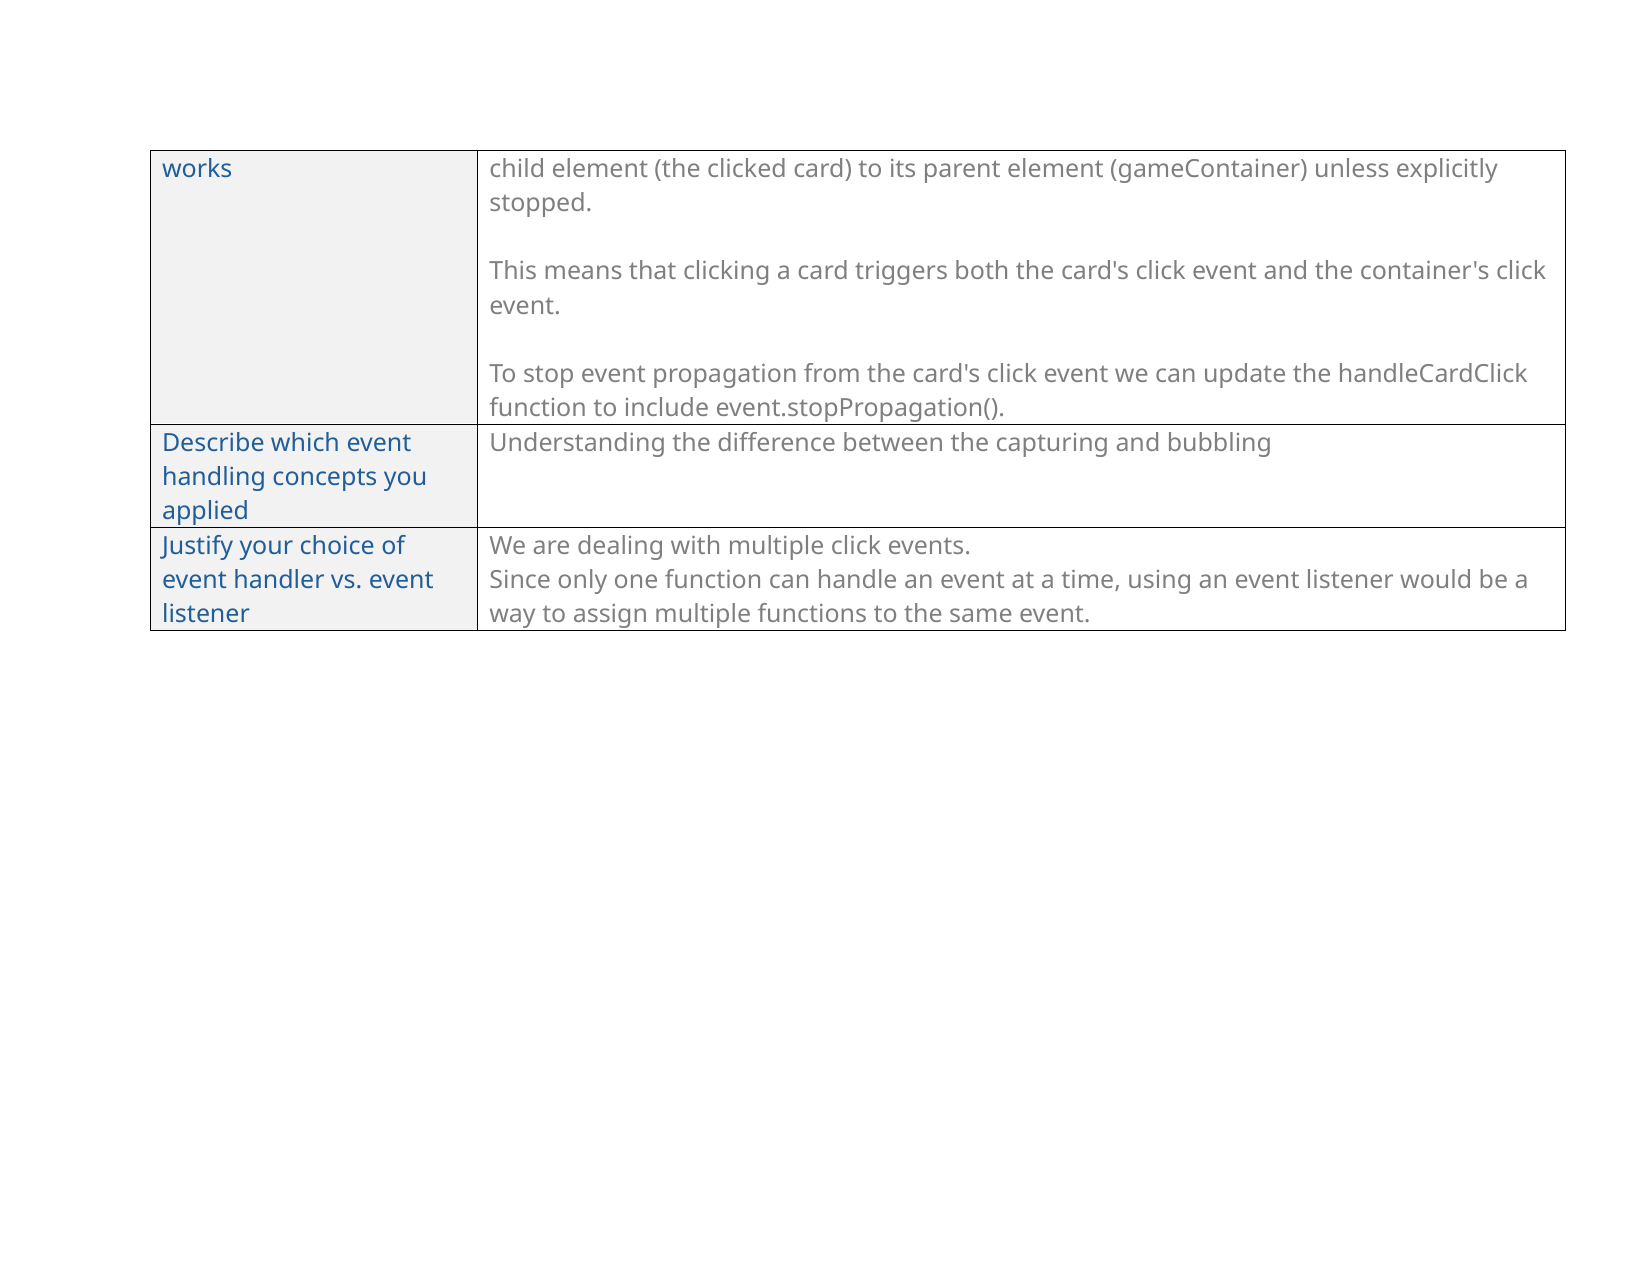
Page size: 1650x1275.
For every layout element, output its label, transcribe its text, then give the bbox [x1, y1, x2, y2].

table_cell Justify your choice of event handler vs. event listener [151, 528, 477, 630]
table_cell Describe which event handling concepts you applied [151, 425, 477, 527]
table_cell We are dealing with multiple click events. Since only one function can handle an event at a time, using an event listener would be a way to assign multiple functions to the same event. [478, 528, 1565, 630]
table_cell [151, 151, 477, 423]
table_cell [478, 151, 1565, 423]
table_cell Understanding the difference between the capturing and bubbling [478, 425, 1565, 527]
